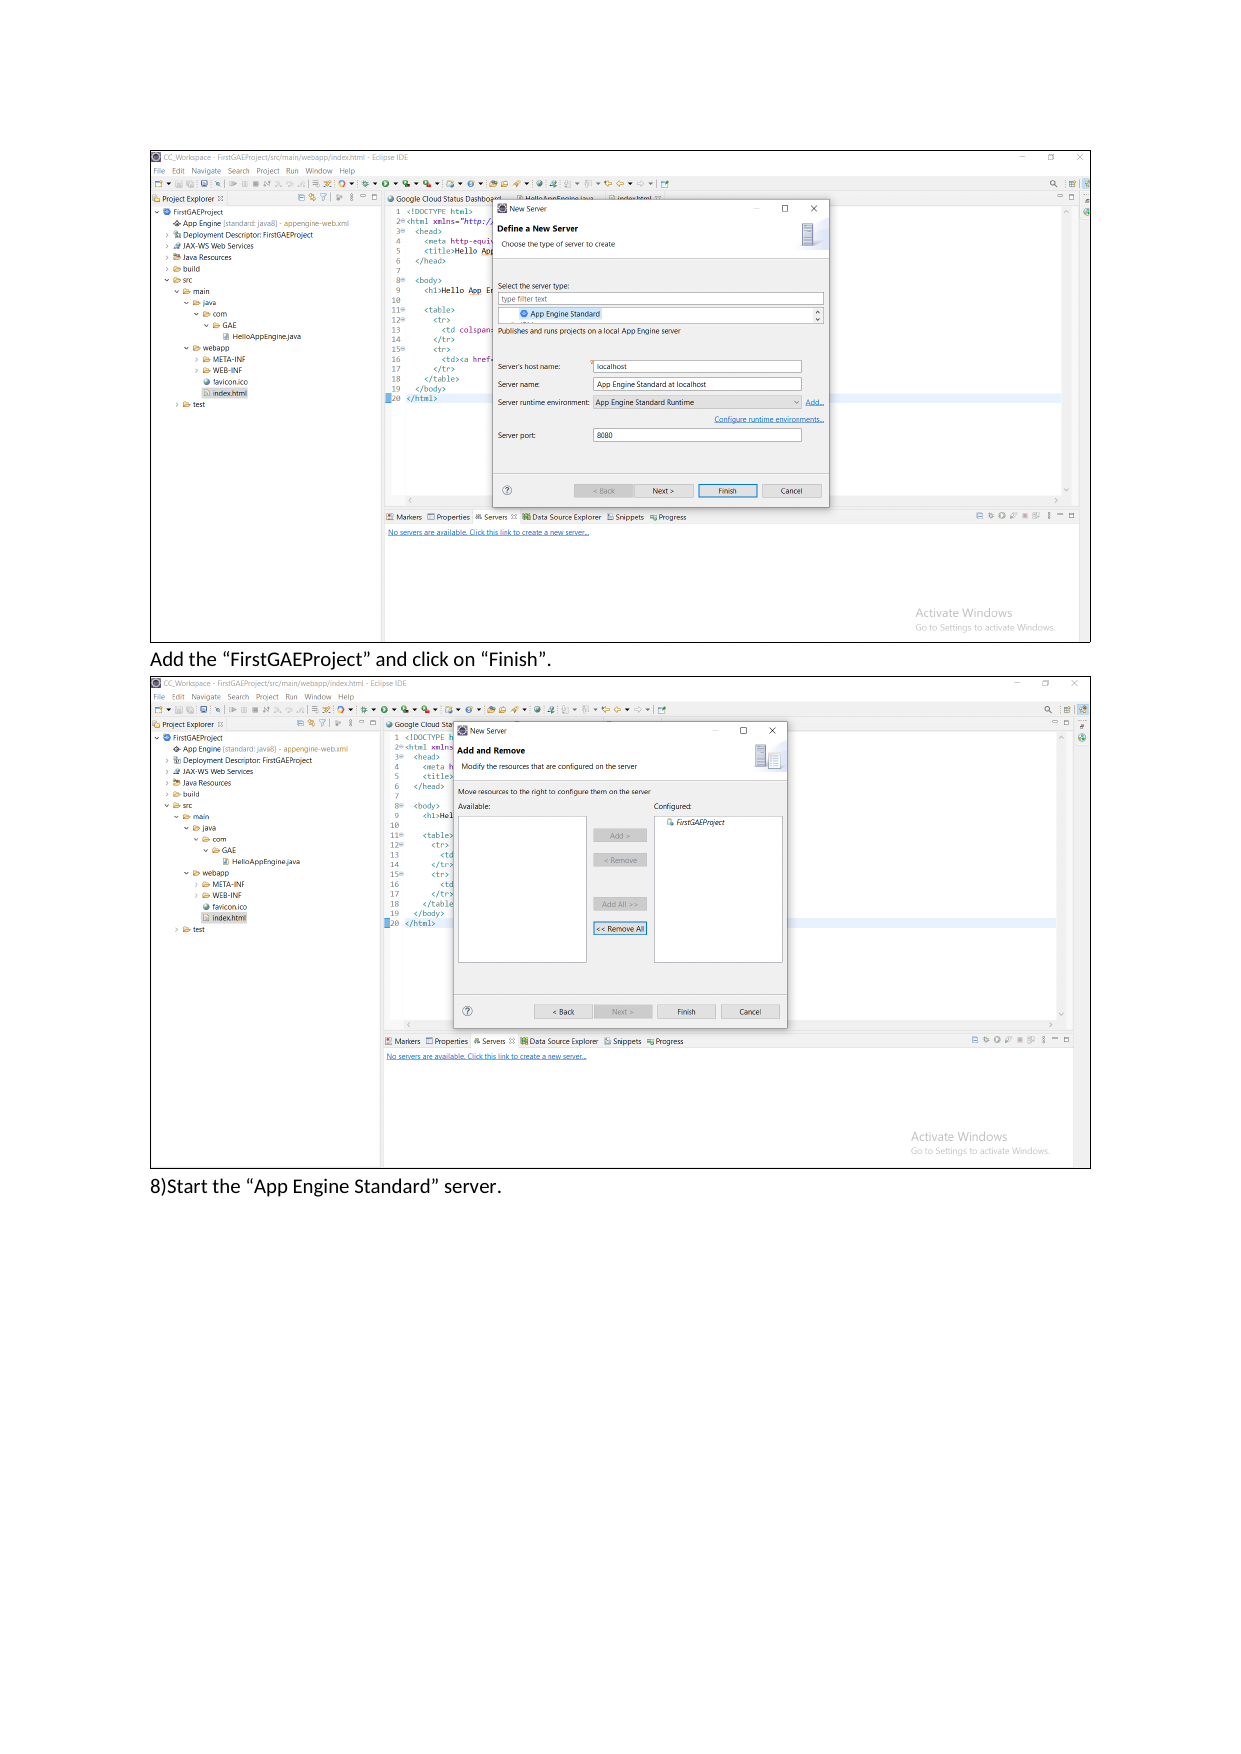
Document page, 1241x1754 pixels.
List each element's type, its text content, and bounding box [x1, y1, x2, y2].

picture [151, 677, 1090, 1168]
text 8)Start the “App Engine Standard” server. [150, 1173, 1090, 1198]
text Add the “FirstGAEProject” and click on “Finish”. [150, 647, 1090, 672]
picture [151, 151, 1090, 642]
